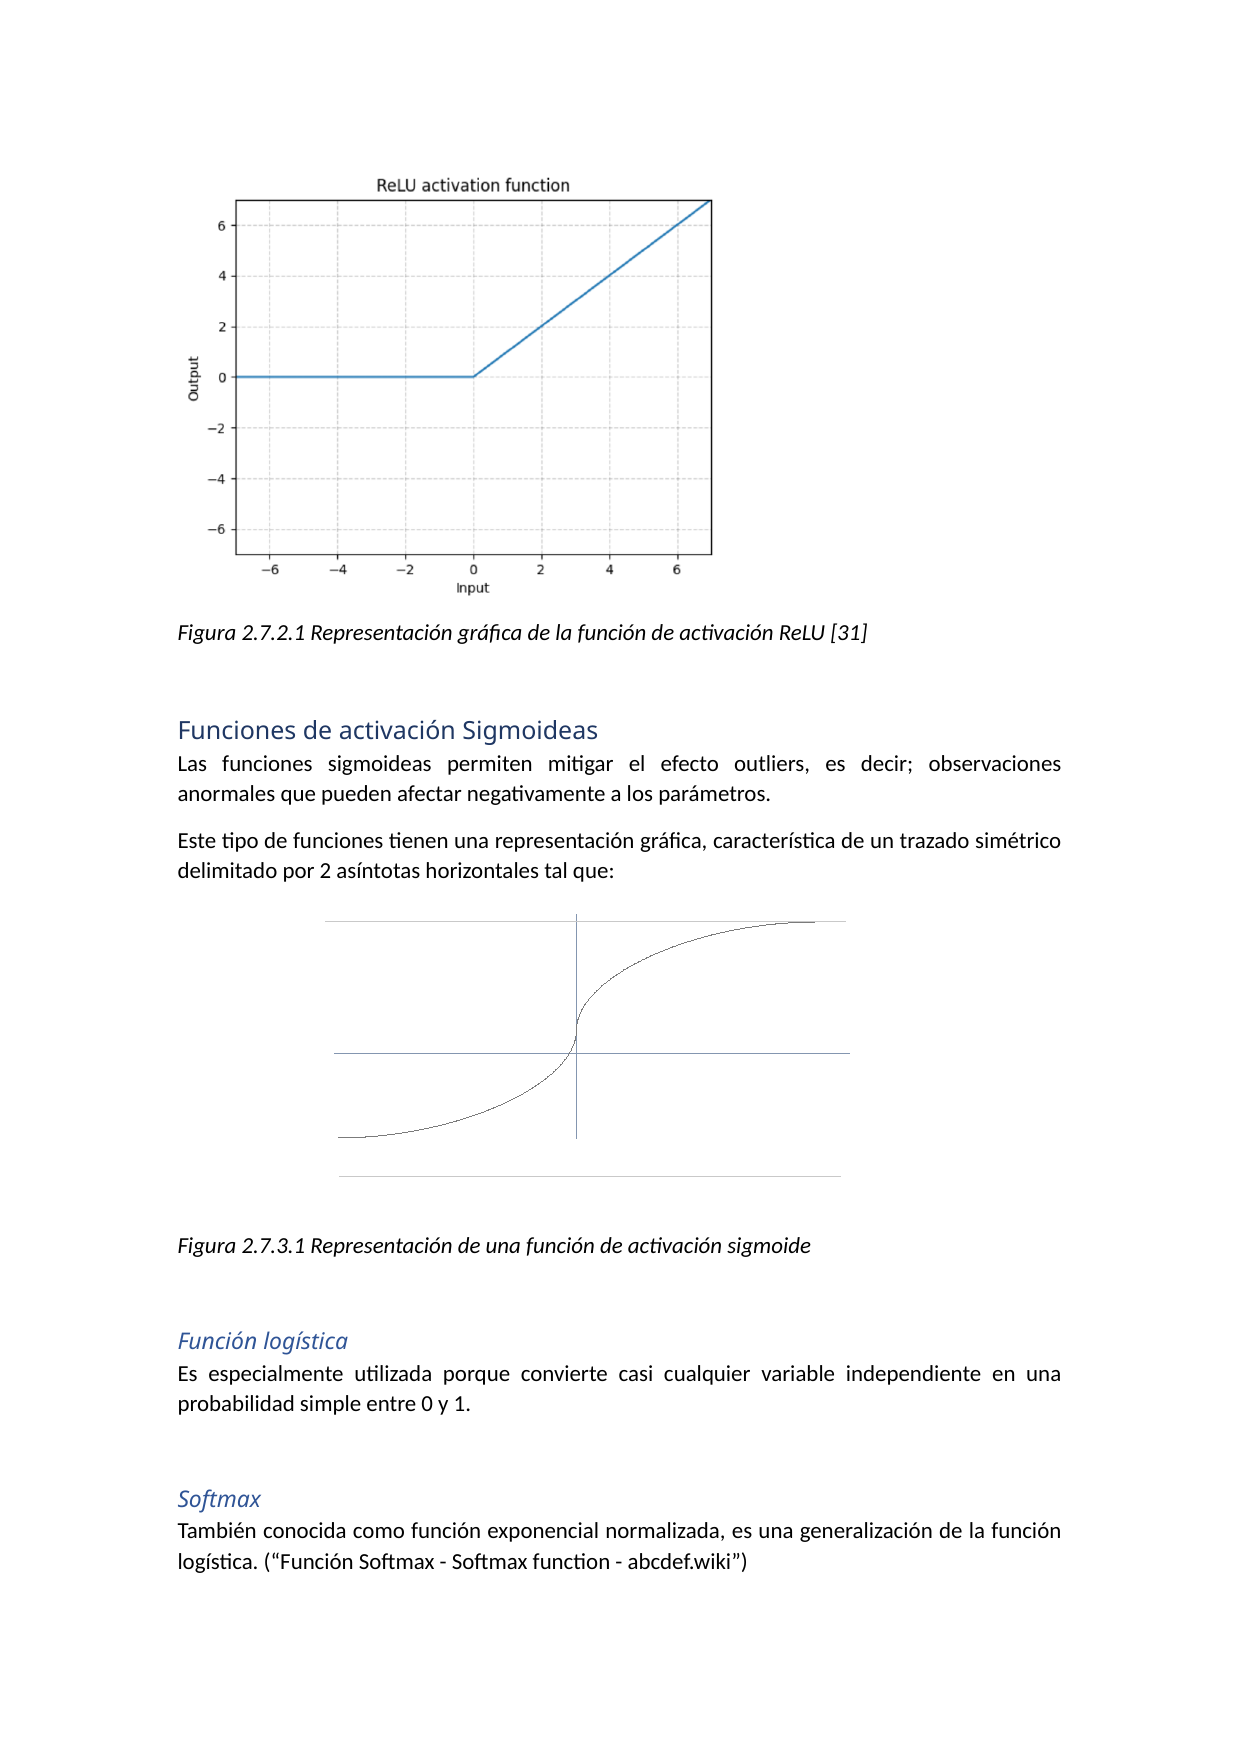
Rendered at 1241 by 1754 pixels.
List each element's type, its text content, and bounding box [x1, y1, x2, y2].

subtitle Función logística [177, 1325, 1063, 1356]
picture [177, 147, 759, 600]
subtitle Softmax [177, 1483, 1063, 1514]
text Figura 2.7.3.1 Representación de una función de activación sigmoide [177, 1231, 1063, 1259]
text También conocida como función exponencial normalizada, es una generalización de la función logística. (“Función Softmax - Softmax function - abcdef.wiki”) [177, 1517, 1063, 1575]
text Es especialmente utilizada porque convierte casi cualquier variable independiente en una probabilidad simple entre 0 y 1. [177, 1359, 1063, 1417]
text Figura 2.7.2.1 Representación gráfica de la función de activación ReLU [31] [177, 618, 1063, 647]
subtitle Funciones de activación Sigmoideas [177, 712, 1063, 746]
text Este tipo de funciones tienen una representación gráfica, característica de un trazado simétrico delimitado por 2 asíntotas horizontales tal que: [177, 826, 1063, 884]
text Las funciones sigmoideas permiten mitigar el efecto outliers, es decir; observaciones anormales que pueden afectar negativamente a los parámetros. [177, 749, 1063, 807]
